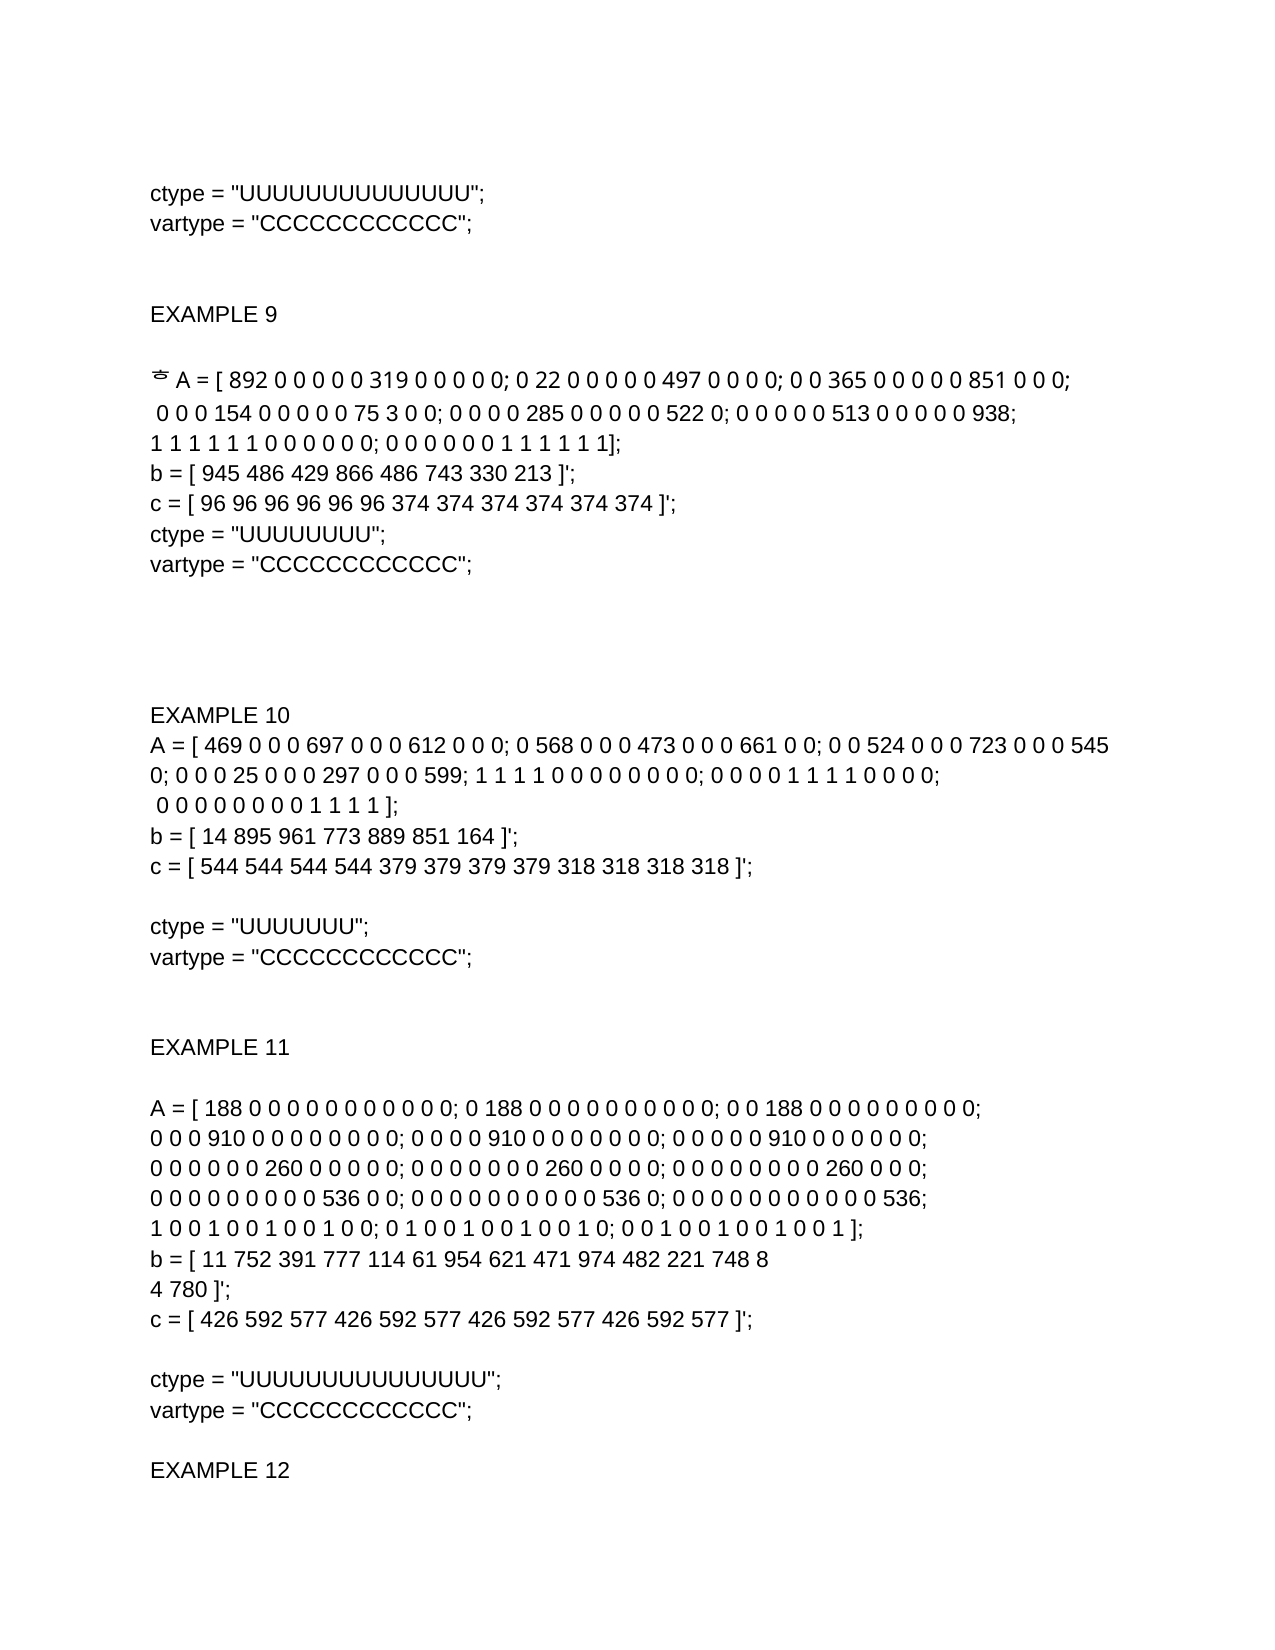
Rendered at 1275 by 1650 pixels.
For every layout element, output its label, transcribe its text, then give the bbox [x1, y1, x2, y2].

text A = [ 188 0 0 0 0 0 0 0 0 0 0 0; 0 188 0 0 0 0 0 0 0 0 0 0; 0 0 188 0 0 0 0 0 0 0 0 0; [150, 1094, 1125, 1121]
text 0 0 0 910 0 0 0 0 0 0 0 0; 0 0 0 0 910 0 0 0 0 0 0 0; 0 0 0 0 0 910 0 0 0 0 0 0; [150, 1125, 1125, 1151]
text EXAMPLE 10 [150, 702, 1125, 728]
text EXAMPLE 9 [150, 301, 1125, 327]
text A = [ 469 0 0 0 697 0 0 0 612 0 0 0; 0 568 0 0 0 473 0 0 0 661 0 0; 0 0 524 0 0 0 723 0 0 0 545 0; 0 0 0 25 0 0 0 297 0 0 0 599; 1 1 1 1 0 0 0 0 0 0 0 0; 0 0 0 0 1 1 1 1 0 0 0 0; [150, 732, 1125, 789]
text vartype = "CCCCCCCCCCCC"; [150, 551, 1125, 577]
text c = [ 426 592 577 426 592 577 426 592 577 426 592 577 ]'; [150, 1306, 1125, 1332]
text 0 0 0 0 0 0 260 0 0 0 0 0; 0 0 0 0 0 0 0 260 0 0 0 0; 0 0 0 0 0 0 0 0 260 0 0 0; [150, 1155, 1125, 1181]
text 0 0 0 0 0 0 0 0 0 536 0 0; 0 0 0 0 0 0 0 0 0 0 536 0; 0 0 0 0 0 0 0 0 0 0 0 536; [150, 1185, 1125, 1212]
text 4 780 ]'; [150, 1276, 1125, 1302]
text 0 0 0 0 0 0 0 0 1 1 1 1 ]; [150, 792, 1125, 819]
text b = [ 11 752 391 777 114 61 954 621 471 974 482 221 748 8 [150, 1246, 1125, 1272]
text vartype = "CCCCCCCCCCCC"; [150, 943, 1125, 970]
text 0 0 0 154 0 0 0 0 0 75 3 0 0; 0 0 0 0 285 0 0 0 0 0 522 0; 0 0 0 0 0 513 0 0 0 0 0 938; [150, 400, 1125, 426]
text EXAMPLE 11 [150, 1034, 1125, 1061]
text ctype = "UUUUUUUUUUUUUUU"; [150, 1366, 1125, 1393]
text c = [ 96 96 96 96 96 96 374 374 374 374 374 374 ]'; [150, 490, 1125, 517]
text EXAMPLE 12 [150, 1457, 1125, 1483]
text 1 0 0 1 0 0 1 0 0 1 0 0; 0 1 0 0 1 0 0 1 0 0 1 0; 0 0 1 0 0 1 0 0 1 0 0 1 ]; [150, 1215, 1125, 1242]
text c = [ 544 544 544 544 379 379 379 379 318 318 318 318 ]'; [150, 853, 1125, 879]
text ctype = "UUUUUUU"; [150, 913, 1125, 940]
text ctype = "UUUUUUUUUUUUUU"; [150, 180, 1125, 207]
text ctype = "UUUUUUUU"; [150, 521, 1125, 547]
text 1 1 1 1 1 1 0 0 0 0 0 0; 0 0 0 0 0 0 1 1 1 1 1 1]; [150, 430, 1125, 456]
text ᄒA = [ 892 0 0 0 0 0 319 0 0 0 0 0; 0 22 0 0 0 0 0 497 0 0 0 0; 0 0 365 0 0 0 0 0 851 0 0 0; [150, 361, 1125, 395]
text vartype = "CCCCCCCCCCCC"; [150, 210, 1125, 237]
text b = [ 14 895 961 773 889 851 164 ]'; [150, 823, 1125, 849]
text b = [ 945 486 429 866 486 743 330 213 ]'; [150, 460, 1125, 487]
text vartype = "CCCCCCCCCCCC"; [150, 1397, 1125, 1423]
